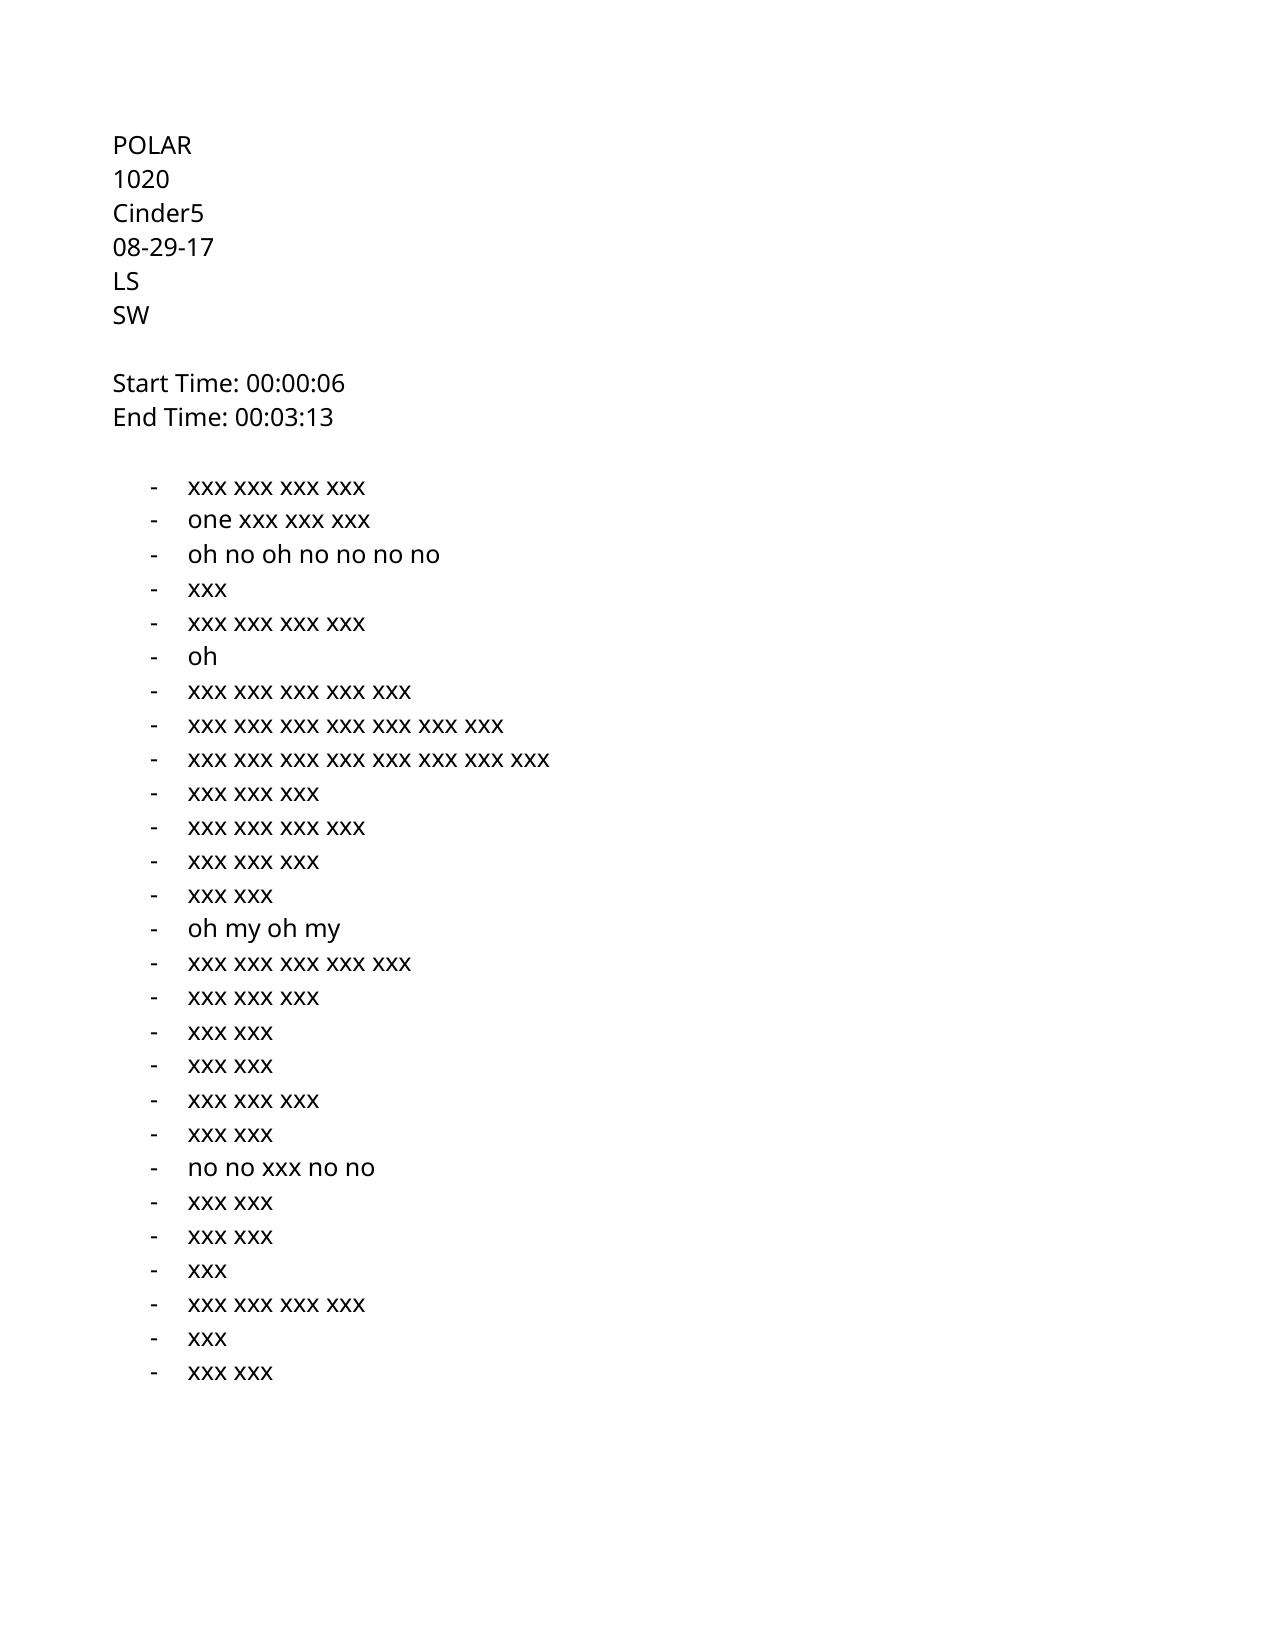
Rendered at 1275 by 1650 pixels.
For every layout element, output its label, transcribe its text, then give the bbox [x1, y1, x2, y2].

list xxx xxx xxx xxx xxx xxx xxx [150, 707, 1162, 741]
list xxx xxx xxx [150, 1081, 1162, 1115]
text POLAR [112, 127, 1162, 162]
list xxx xxx xxx xxx [150, 604, 1162, 638]
list xxx xxx xxx [150, 843, 1162, 877]
text 1020 [112, 162, 1162, 196]
text End Time: 00:03:13 [112, 400, 1162, 434]
list xxx xxx [150, 1047, 1162, 1081]
list one xxx xxx xxx [150, 502, 1162, 536]
list xxx xxx xxx xxx xxx [150, 945, 1162, 979]
text SW [112, 298, 1162, 332]
list oh no oh no no no no [150, 536, 1162, 570]
list xxx xxx [150, 1217, 1162, 1252]
list xxx xxx [150, 1115, 1162, 1149]
list xxx [150, 570, 1162, 604]
list xxx xxx xxx [150, 979, 1162, 1013]
list xxx [150, 1252, 1162, 1286]
list oh my oh my [150, 911, 1162, 945]
list xxx xxx xxx xxx [150, 468, 1162, 502]
list xxx xxx xxx xxx xxx [150, 672, 1162, 707]
list xxx xxx xxx xxx xxx xxx xxx xxx [150, 741, 1162, 775]
list xxx xxx xxx xxx [150, 809, 1162, 843]
list xxx xxx [150, 1013, 1162, 1047]
list xxx xxx [150, 1183, 1162, 1217]
text Start Time: 00:00:06 [112, 366, 1162, 400]
list xxx [150, 1320, 1162, 1354]
list no no xxx no no [150, 1149, 1162, 1183]
text 08-29-17 [112, 230, 1162, 264]
list xxx xxx [150, 1354, 1162, 1388]
list xxx xxx xxx xxx [150, 1286, 1162, 1320]
text LS [112, 264, 1162, 298]
list xxx xxx [150, 877, 1162, 911]
text Cinder5 [112, 196, 1162, 230]
list oh [150, 638, 1162, 672]
list xxx xxx xxx [150, 775, 1162, 809]
